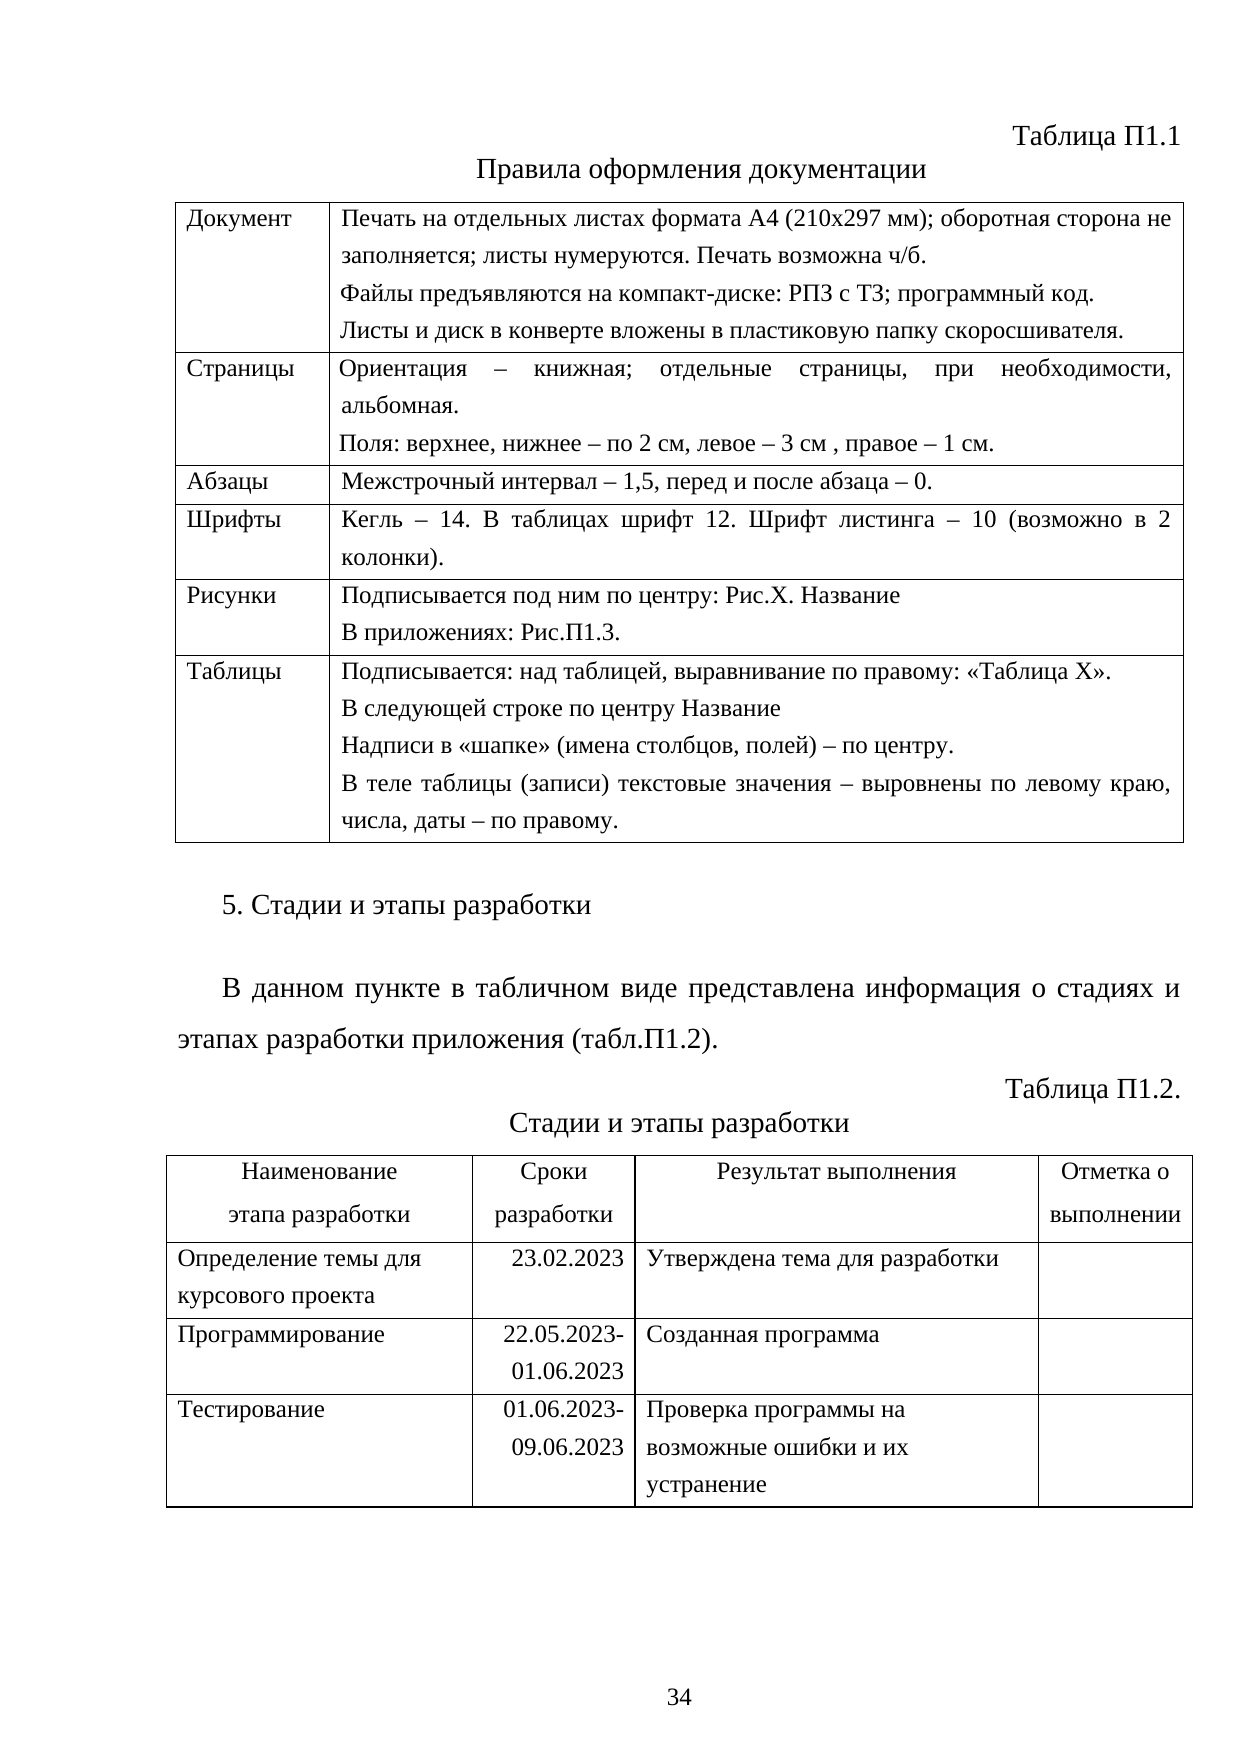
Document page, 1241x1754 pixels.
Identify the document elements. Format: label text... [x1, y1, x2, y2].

text Стадии и этапы разработки [177, 1105, 1181, 1138]
table_cell Подписывается: над таблицей, выравнивание по правому: «Таблица Х». В следующей строке по центру Название Надписи в «шапке» (имена столбцов, полей) – по центру. В теле таблицы (записи) текстовые значения – выровнены по левому краю, числа, даты – по правому. [330, 656, 1183, 842]
table_cell Абзацы [176, 466, 329, 503]
table_cell [1039, 1243, 1192, 1318]
table_cell Рисунки [176, 580, 329, 655]
text В данном пункте в табличном виде представлена информация о стадиях и этапах разработки приложения (табл.П1.2). [177, 971, 1181, 1054]
table_header Документ [176, 203, 329, 352]
table_cell [1039, 1395, 1192, 1506]
table_cell Межстрочный интервал – 1,5, перед и после абзаца – 0. [330, 466, 1183, 503]
table_cell Подписывается под ним по центру: Рис.Х. Название В приложениях: Рис.П1.3. [330, 580, 1183, 655]
table_cell 22.05.2023-01.06.2023 [473, 1319, 634, 1393]
table_cell Тестирование [167, 1395, 472, 1506]
table_cell Программирование [167, 1319, 472, 1393]
table_header Сроки разработки [473, 1156, 634, 1242]
table_cell [1039, 1319, 1192, 1393]
table_header Отметка о выполнении [1039, 1156, 1192, 1242]
table_cell Созданная программа [636, 1319, 1038, 1393]
table_cell Ориентация – книжная; отдельные страницы, при необходимости, альбомная. Поля: верхнее, нижнее – по , левое – , правое – 1 см. [330, 353, 1183, 465]
table_cell 01.06.2023-09.06.2023 [473, 1395, 634, 1506]
table_cell Проверка программы на возможные ошибки и их устранение [636, 1395, 1038, 1506]
table_header Наименование этапа разработки [167, 1156, 472, 1242]
text Таблица П1.2. [177, 1071, 1181, 1105]
text Таблица П1.1 [363, 118, 1181, 152]
table_cell Таблицы [176, 656, 329, 842]
text 5. Стадии и этапы разработки [177, 887, 1181, 920]
table_cell 23.02.2023 [473, 1243, 634, 1318]
table_cell Кегль – 14. В таблицах шрифт 12. Шрифт листинга – 10 (возможно в 2 колонки). [330, 505, 1183, 579]
table_cell Шрифты [176, 505, 329, 579]
table_cell Определение темы для курсового проекта [167, 1243, 472, 1318]
table_header Печать на отдельных листах формата А4 (210х297 мм); оборотная сторона не заполняется; листы нумеруются. Печать возможна ч/б. Файлы предъявляются на компакт-диске: РПЗ с ТЗ; программный код. Листы и диск в конверте вложены в пластиковую папку скоросшивателя. [330, 203, 1183, 352]
table_cell Утверждена тема для разработки [636, 1243, 1038, 1318]
text Правила оформления документации [177, 152, 1181, 185]
table_cell Страницы [176, 353, 329, 465]
table_header Результат выполнения [636, 1156, 1038, 1242]
